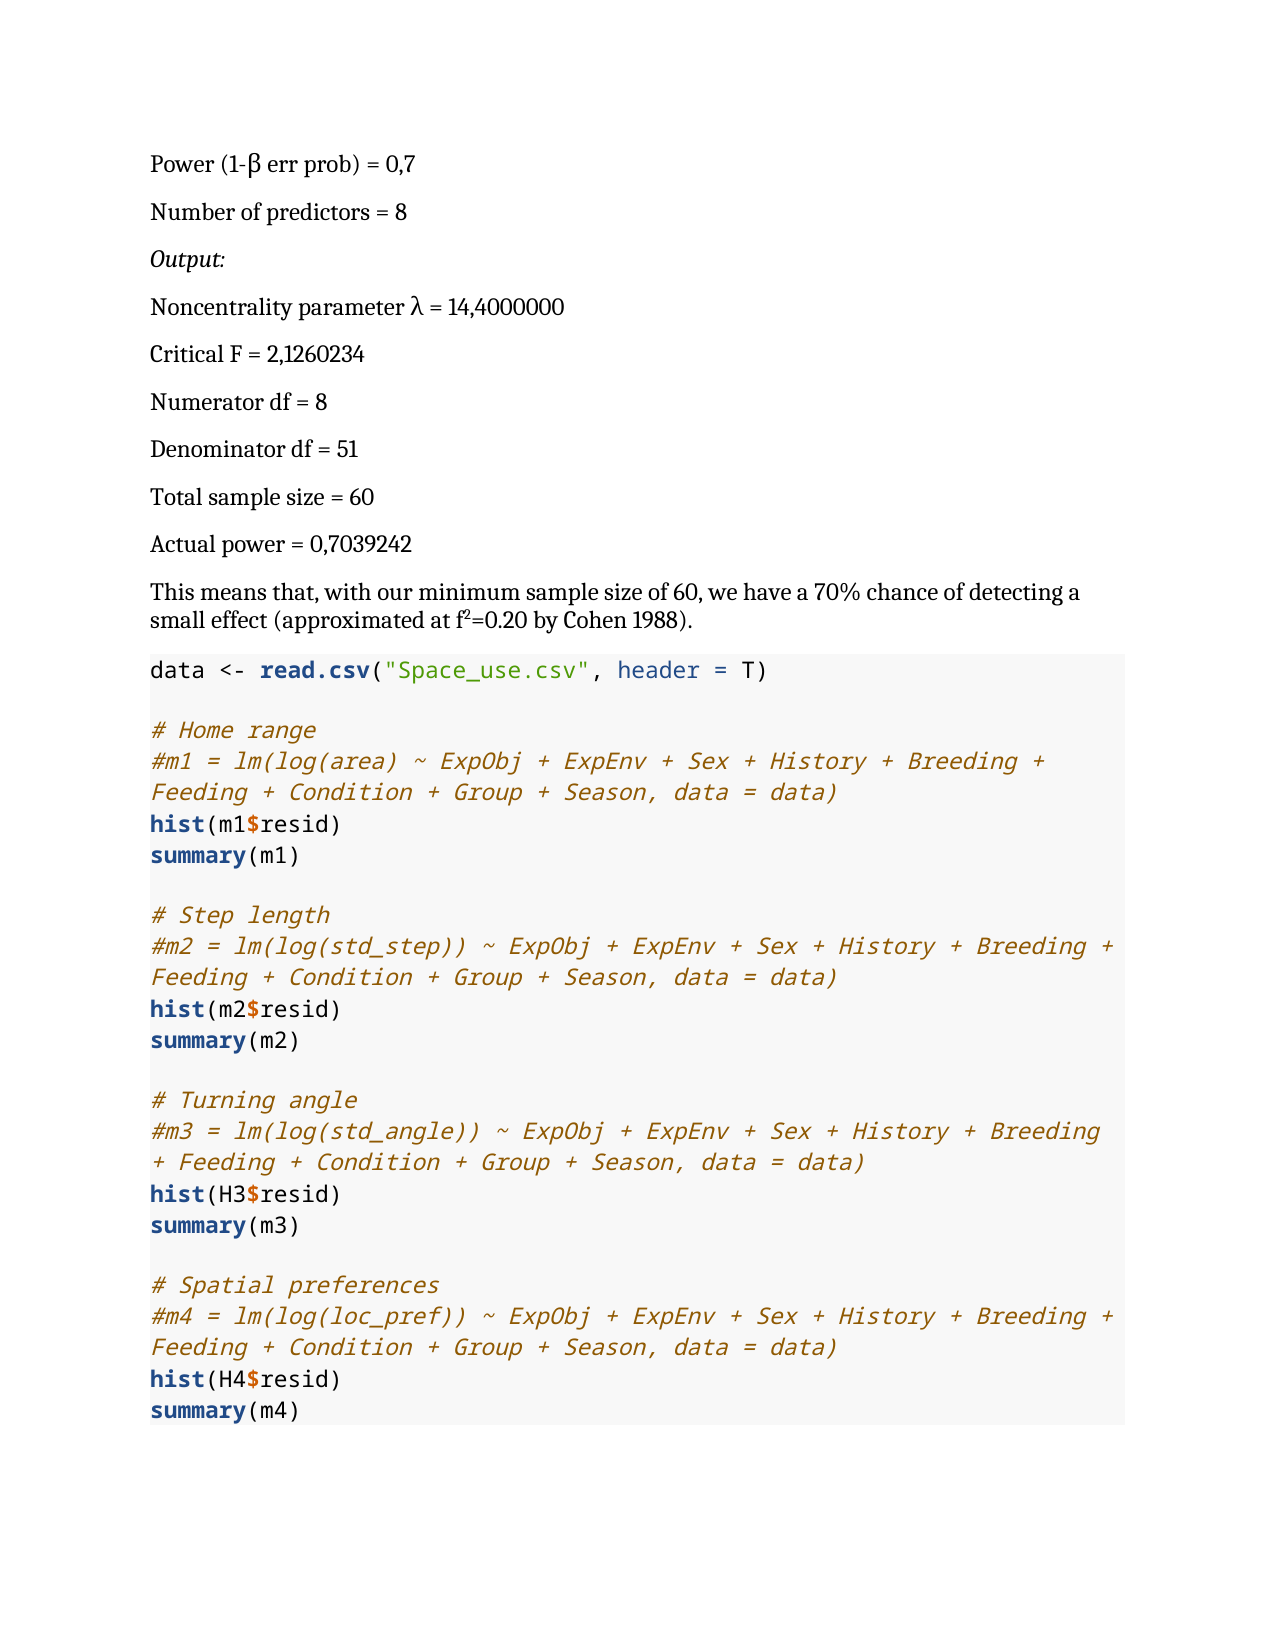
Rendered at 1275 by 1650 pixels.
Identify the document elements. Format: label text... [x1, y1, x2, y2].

text This means that, with our minimum sample size of 60, we have a 70% chance of detecting a small effect (approximated at f2=0.20 by Cohen 1988). [150, 577, 1125, 635]
text Numerator df = 8 [150, 387, 1125, 416]
text Output: [150, 245, 1125, 274]
text Noncentrality parameter λ = 14,4000000 [150, 292, 1125, 321]
text Denominator df = 51 [150, 435, 1125, 464]
text Number of predictors = 8 [150, 197, 1125, 226]
text Total sample size = 60 [150, 482, 1125, 511]
text data <- read.csv("Space_use.csv", header = T) # Home range #m1 = lm(log(area) ~ ExpObj + ExpEnv + Sex + History + Breeding + Feeding + Condition + Group + Season, data = data) hist(m1$resid) summary(m1) # Step length #m2 = lm(log(std_step)) ~ ExpObj + ExpEnv + Sex + History + Breeding + Feeding + Condition + Group + Season, data = data) hist(m2$resid) summary(m2) # Turning angle #m3 = lm(log(std_angle)) ~ ExpObj + ExpEnv + Sex + History + Breeding + Feeding + Condition + Group + Season, data = data) hist(H3$resid) summary(m3) # Spatial preferences #m4 = lm(log(loc_pref)) ~ ExpObj + ExpEnv + Sex + History + Breeding + Feeding + Condition + Group + Season, data = data) hist(H4$resid) summary(m4) [150, 654, 1125, 1425]
text Actual power = 0,7039242 [150, 530, 1125, 559]
text Power (1-β err prob) = 0,7 [150, 150, 1125, 179]
text Critical F = 2,1260234 [150, 340, 1125, 369]
